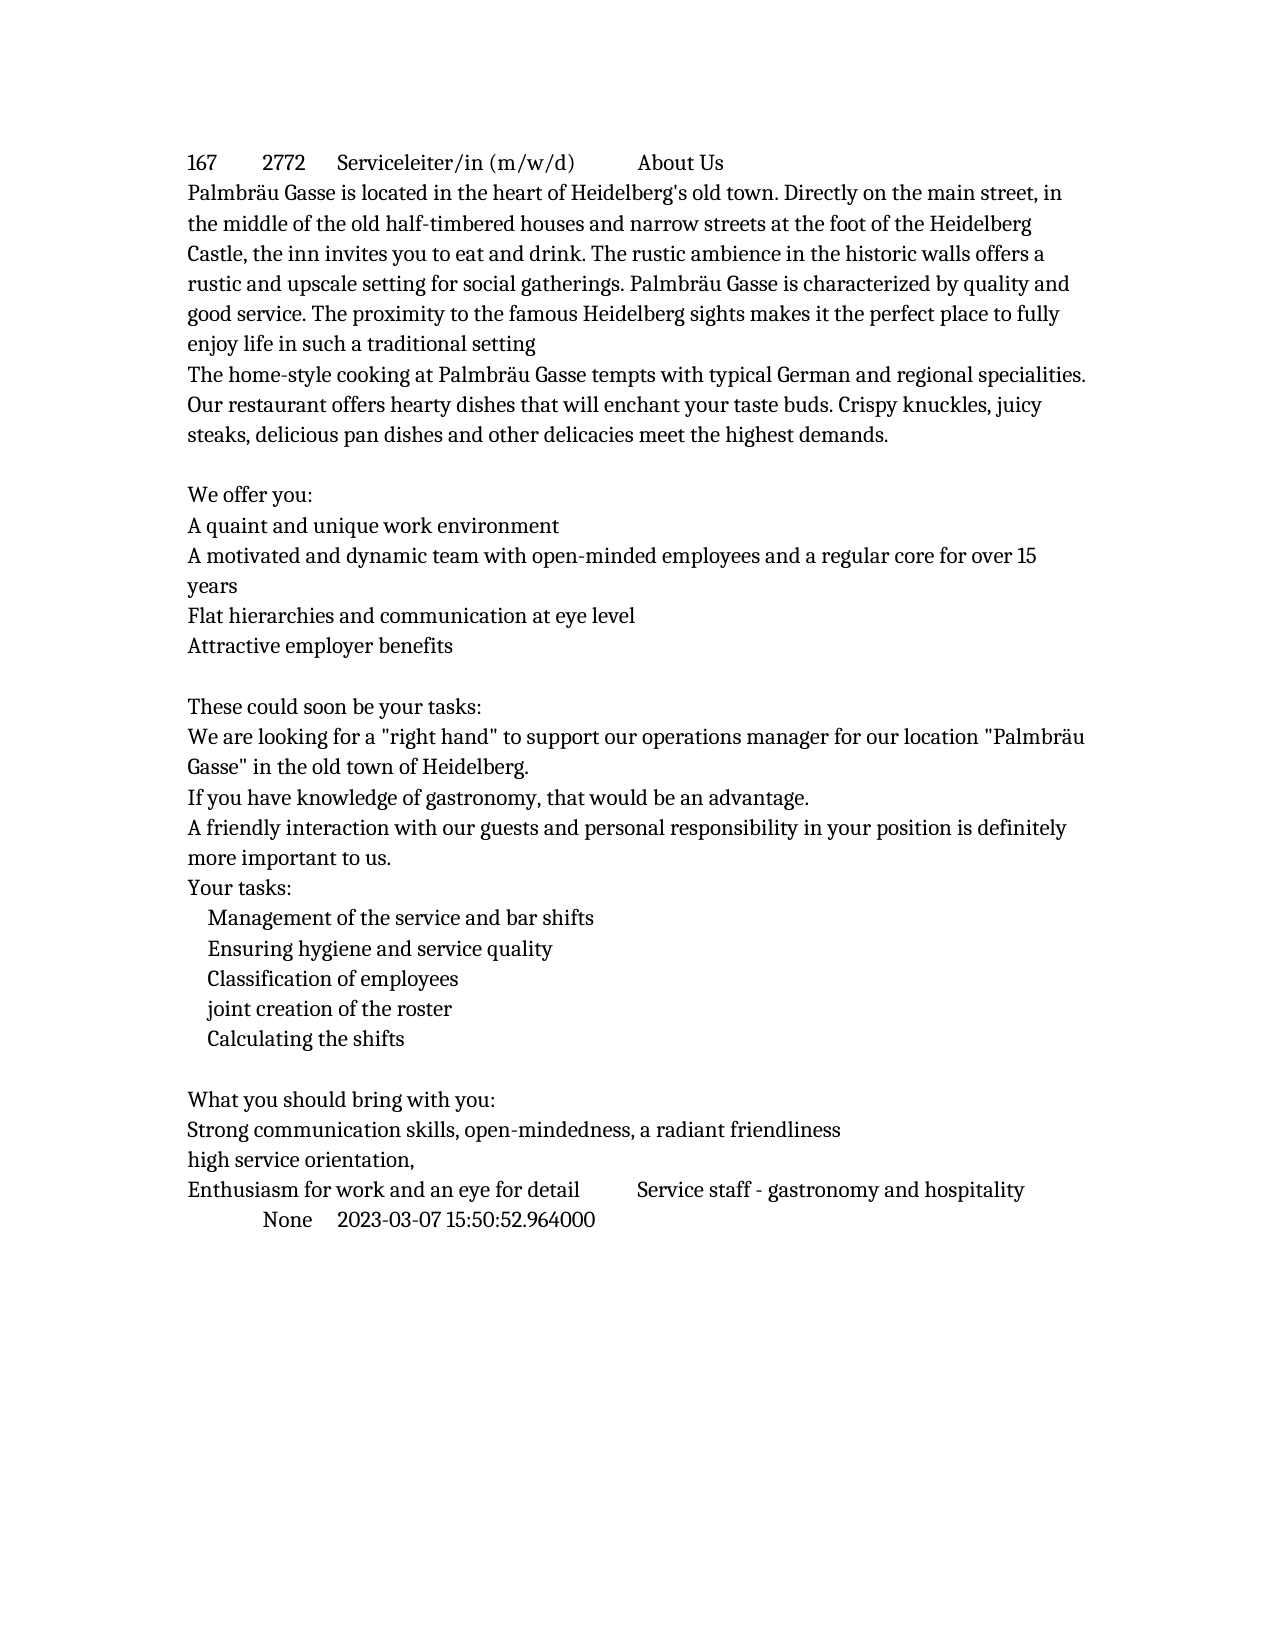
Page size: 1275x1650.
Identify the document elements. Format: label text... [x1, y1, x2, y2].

text 167 2772 Serviceleiter/in (m/w/d) About Us Palmbräu Gasse is located in the heart of Heidelberg's old town. Directly on the main street, in the middle of the old half-timbered houses and narrow streets at the foot of the Heidelberg Castle, the inn invites you to eat and drink. The rustic ambience in the historic walls offers a rustic and upscale setting for social gatherings. Palmbräu Gasse is characterized by quality and good service. The proximity to the famous Heidelberg sights makes it the perfect place to fully enjoy life in such a traditional setting The home-style cooking at Palmbräu Gasse tempts with typical German and regional specialities. Our restaurant offers hearty dishes that will enchant your taste buds. Crispy knuckles, juicy steaks, delicious pan dishes and other delicacies meet the highest demands. We offer you: A quaint and unique work environment A motivated and dynamic team with open-minded employees and a regular core for over 15 years Flat hierarchies and communication at eye level Attractive employer benefits These could soon be your tasks: We are looking for a "right hand" to support our operations manager for our location "Palmbräu Gasse" in the old town of Heidelberg. If you have knowledge of gastronomy, that would be an advantage. A friendly interaction with our guests and personal responsibility in your position is definitely more important to us. Your tasks: Management of the service and bar shifts Ensuring hygiene and service quality Classification of employees joint creation of the roster Calculating the shifts What you should bring with you: Strong communication skills, open-mindedness, a radiant friendliness high service orientation, Enthusiasm for work and an eye for detail Service staff - gastronomy and hospitality None 2023-03-07 15:50:52.964000 [187, 150, 1087, 1264]
